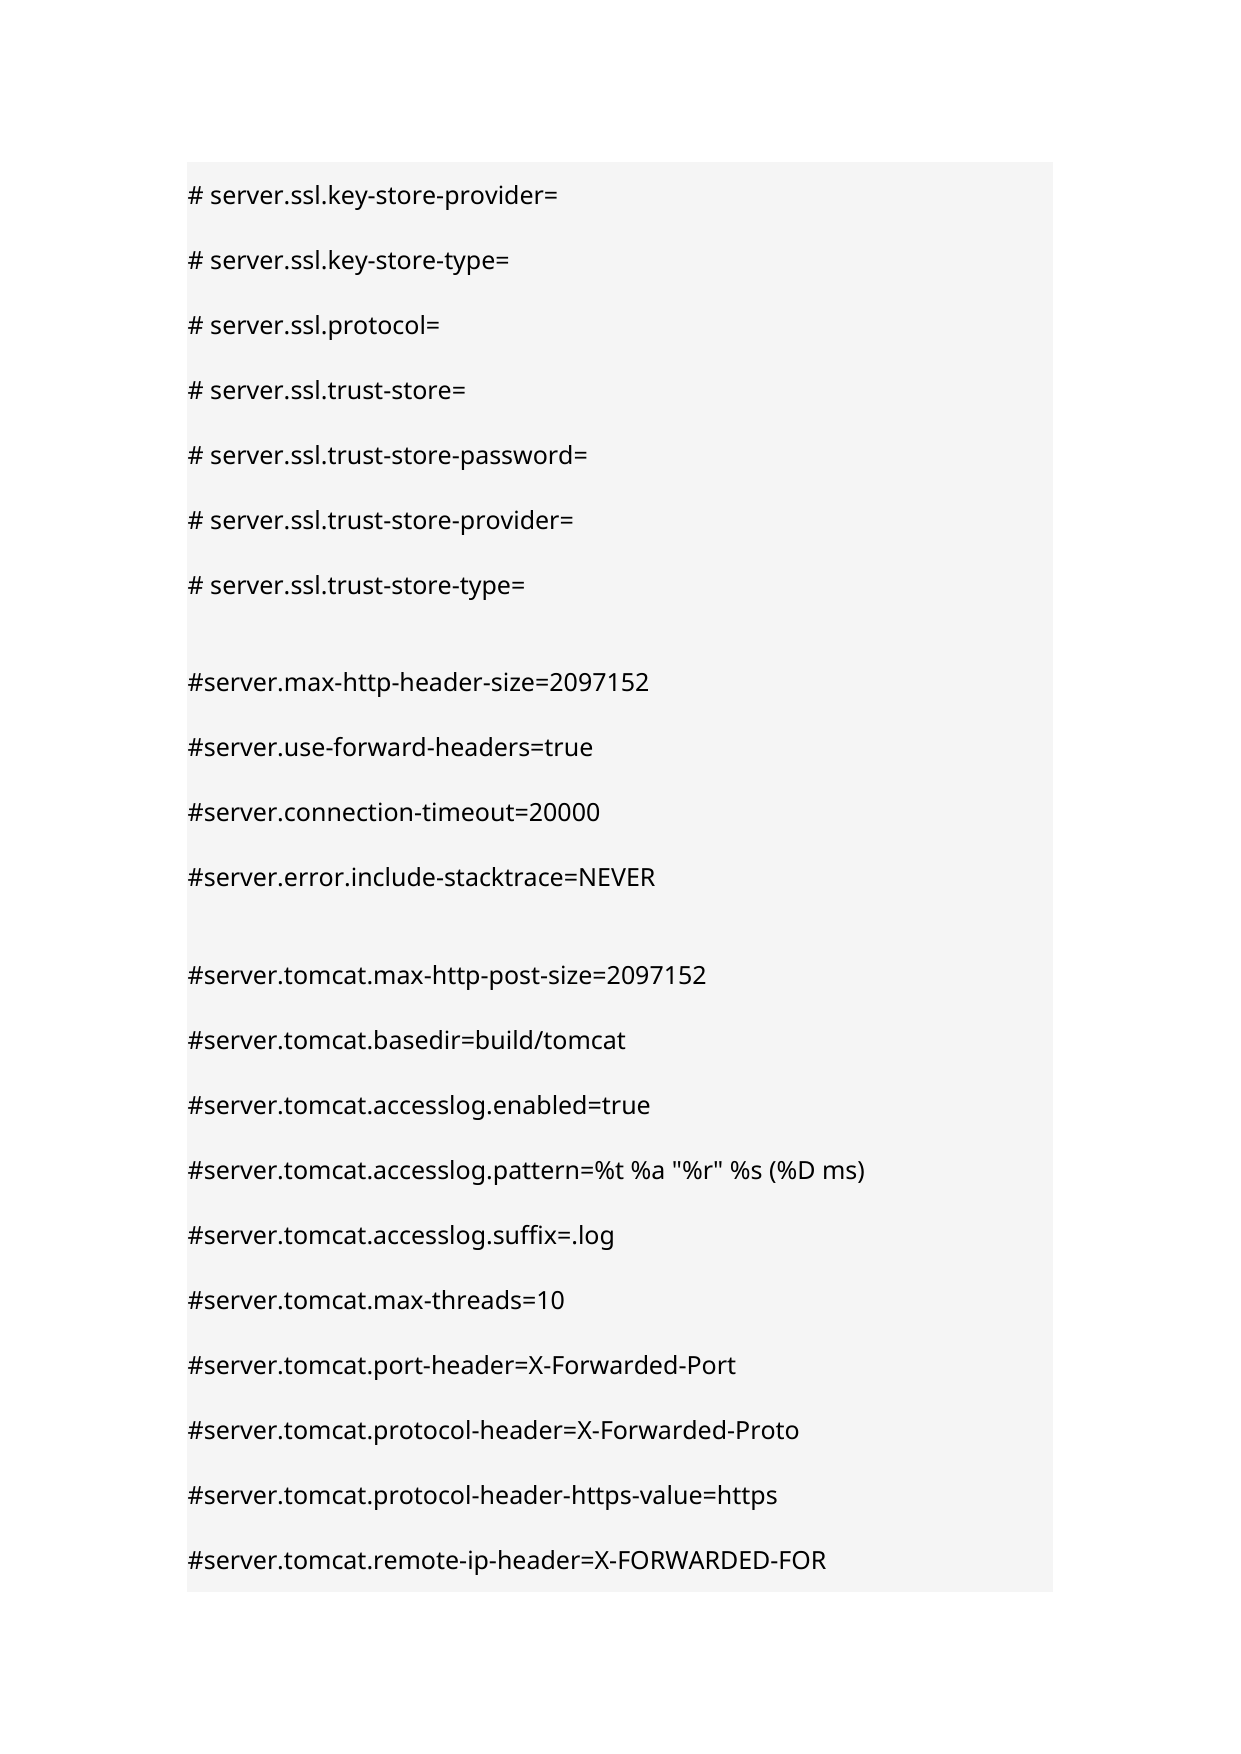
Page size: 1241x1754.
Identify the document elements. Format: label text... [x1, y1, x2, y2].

text # server.ssl.protocol= [187, 292, 1053, 357]
text #server.tomcat.port-header=X-Forwarded-Port [187, 1332, 1053, 1397]
text #server.tomcat.max-threads=10 [187, 1267, 1053, 1332]
text #server.tomcat.accesslog.suffix=.log [187, 1202, 1053, 1267]
text #server.tomcat.protocol-header=X-Forwarded-Proto [187, 1397, 1053, 1462]
text #server.tomcat.max-http-post-size=2097152 [187, 942, 1053, 1007]
text #server.tomcat.remote-ip-header=X-FORWARDED-FOR [187, 1527, 1053, 1592]
text #server.error.include-stacktrace=NEVER [187, 844, 1053, 909]
text # server.ssl.key-store-provider= [187, 162, 1053, 227]
text # server.ssl.key-store-type= [187, 227, 1053, 292]
text # server.ssl.trust-store= [187, 357, 1053, 422]
text # server.ssl.trust-store-provider= [187, 487, 1053, 552]
text #server.tomcat.protocol-header-https-value=https [187, 1462, 1053, 1527]
text # server.ssl.trust-store-password= [187, 422, 1053, 487]
text #server.use-forward-headers=true [187, 714, 1053, 779]
text #server.tomcat.accesslog.enabled=true [187, 1072, 1053, 1137]
text #server.tomcat.basedir=build/tomcat [187, 1007, 1053, 1072]
text #server.tomcat.accesslog.pattern=%t %a "%r" %s (%D ms) [187, 1137, 1053, 1202]
text # server.ssl.trust-store-type= [187, 552, 1053, 617]
text #server.connection-timeout=20000 [187, 779, 1053, 844]
text #server.max-http-header-size=2097152 [187, 649, 1053, 714]
